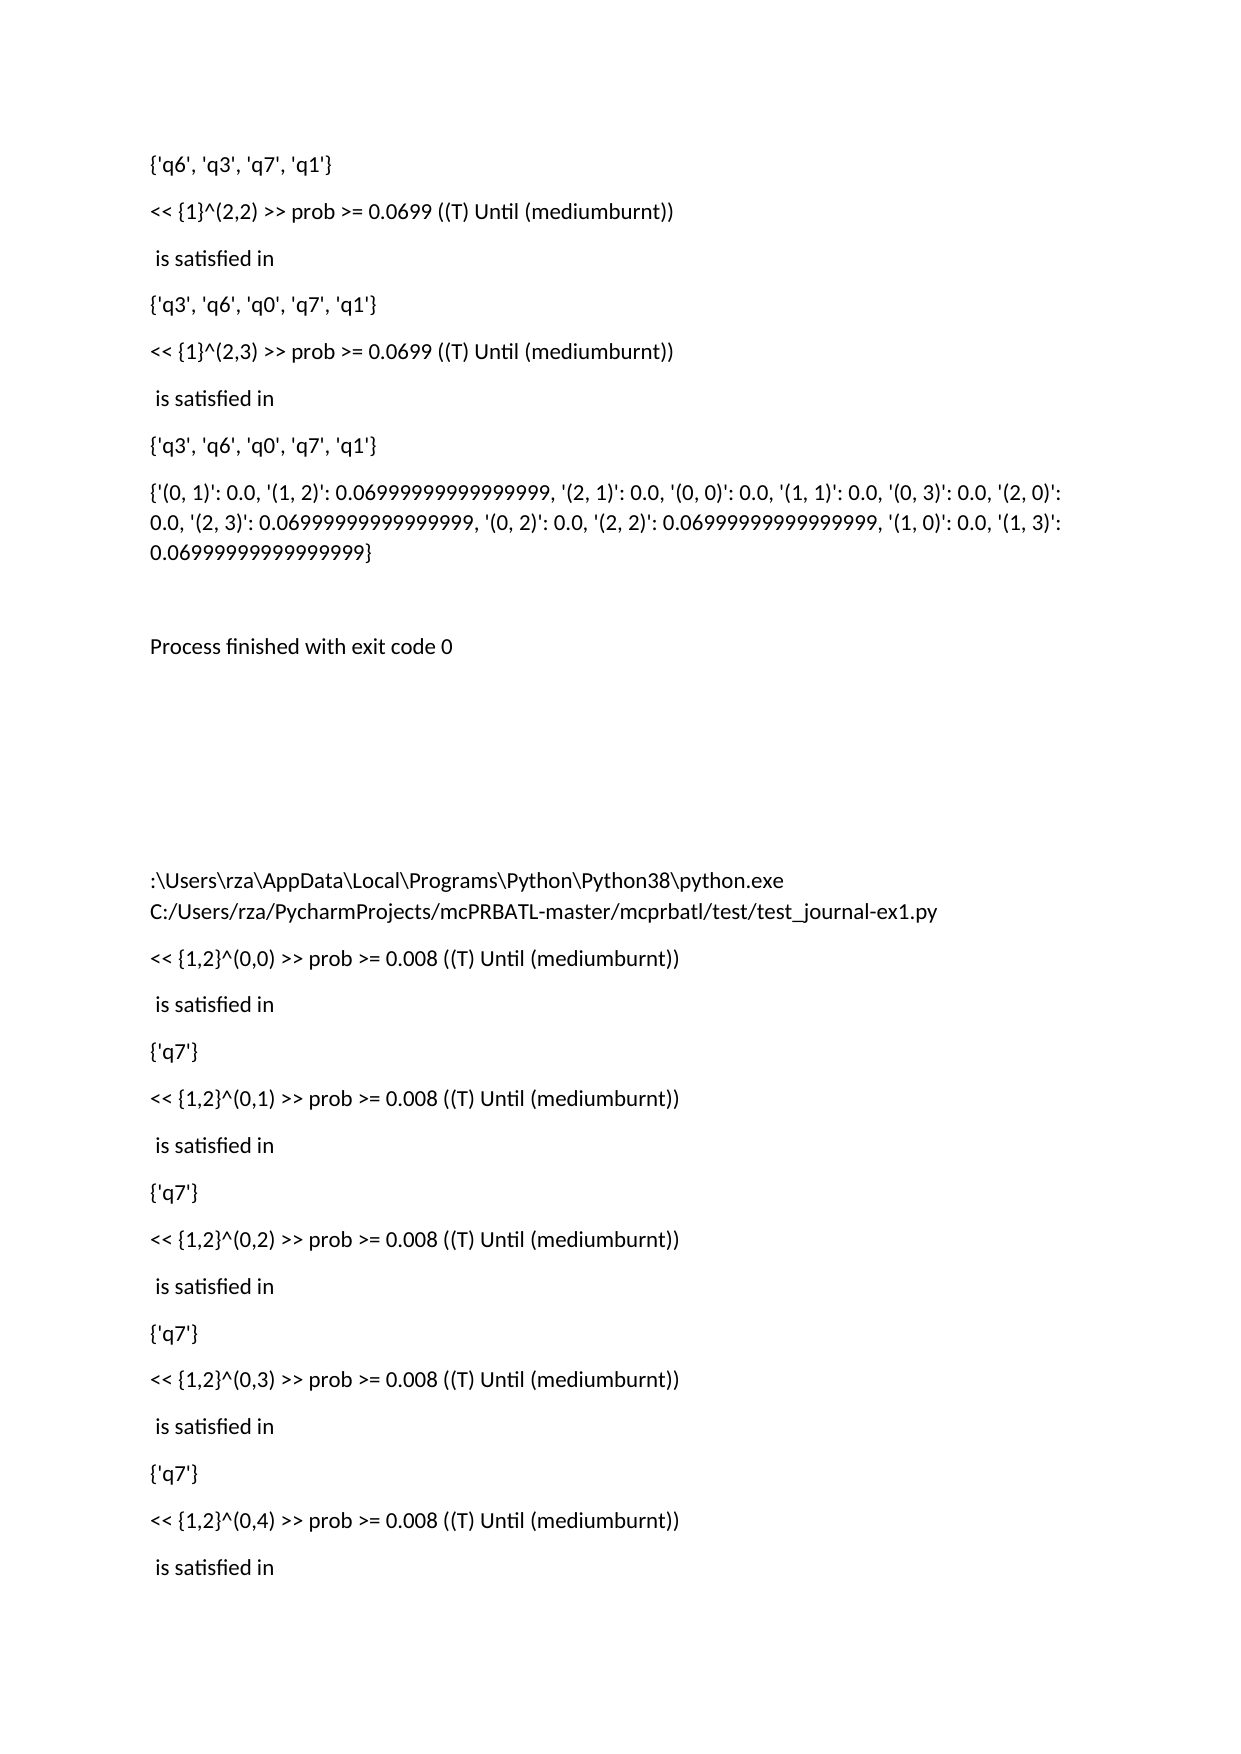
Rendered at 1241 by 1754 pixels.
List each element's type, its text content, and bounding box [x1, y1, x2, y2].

text {'q3', 'q6', 'q0', 'q7', 'q1'} [150, 431, 1090, 459]
text {'q6', 'q3', 'q7', 'q1'} [150, 150, 1090, 178]
text is satisfied in [150, 991, 1090, 1019]
text {'q7'} [150, 1319, 1090, 1347]
text << {1,2}^(0,2) >> prob >= 0.008 ((T) Until (mediumburnt)) [150, 1225, 1090, 1253]
text << {1,2}^(0,0) >> prob >= 0.008 ((T) Until (mediumburnt)) [150, 944, 1090, 972]
text {'q7'} [150, 1178, 1090, 1206]
text Process finished with exit code 0 [150, 632, 1090, 660]
text {'(0, 1)': 0.0, '(1, 2)': 0.06999999999999999, '(2, 1)': 0.0, '(0, 0)': 0.0, '(1, 1)': 0.0, '(0, 3)': 0.0, '(2, 0)': 0.0, '(2, 3)': 0.06999999999999999, '(0, 2)': 0.0, '(2, 2)': 0.06999999999999999, '(1, 0)': 0.0, '(1, 3)': 0.06999999999999999} [150, 478, 1090, 567]
text is satisfied in [150, 1553, 1090, 1581]
text << {1}^(2,2) >> prob >= 0.0699 ((T) Until (mediumburnt)) [150, 197, 1090, 225]
text :\Users\rza\AppData\Local\Programs\Python\Python38\python.exe C:/Users/rza/PycharmProjects/mcPRBATL-master/mcprbatl/test/test_journal-ex1.py [150, 867, 1090, 925]
text << {1,2}^(0,3) >> prob >= 0.008 ((T) Until (mediumburnt)) [150, 1366, 1090, 1394]
text << {1,2}^(0,1) >> prob >= 0.008 ((T) Until (mediumburnt)) [150, 1084, 1090, 1112]
text is satisfied in [150, 1131, 1090, 1159]
text << {1}^(2,3) >> prob >= 0.0699 ((T) Until (mediumburnt)) [150, 337, 1090, 366]
text is satisfied in [150, 1272, 1090, 1300]
text << {1,2}^(0,4) >> prob >= 0.008 ((T) Until (mediumburnt)) [150, 1506, 1090, 1534]
text is satisfied in [150, 1412, 1090, 1441]
text is satisfied in [150, 384, 1090, 412]
text {'q7'} [150, 1459, 1090, 1487]
text {'q3', 'q6', 'q0', 'q7', 'q1'} [150, 291, 1090, 319]
text is satisfied in [150, 244, 1090, 272]
text {'q7'} [150, 1037, 1090, 1066]
